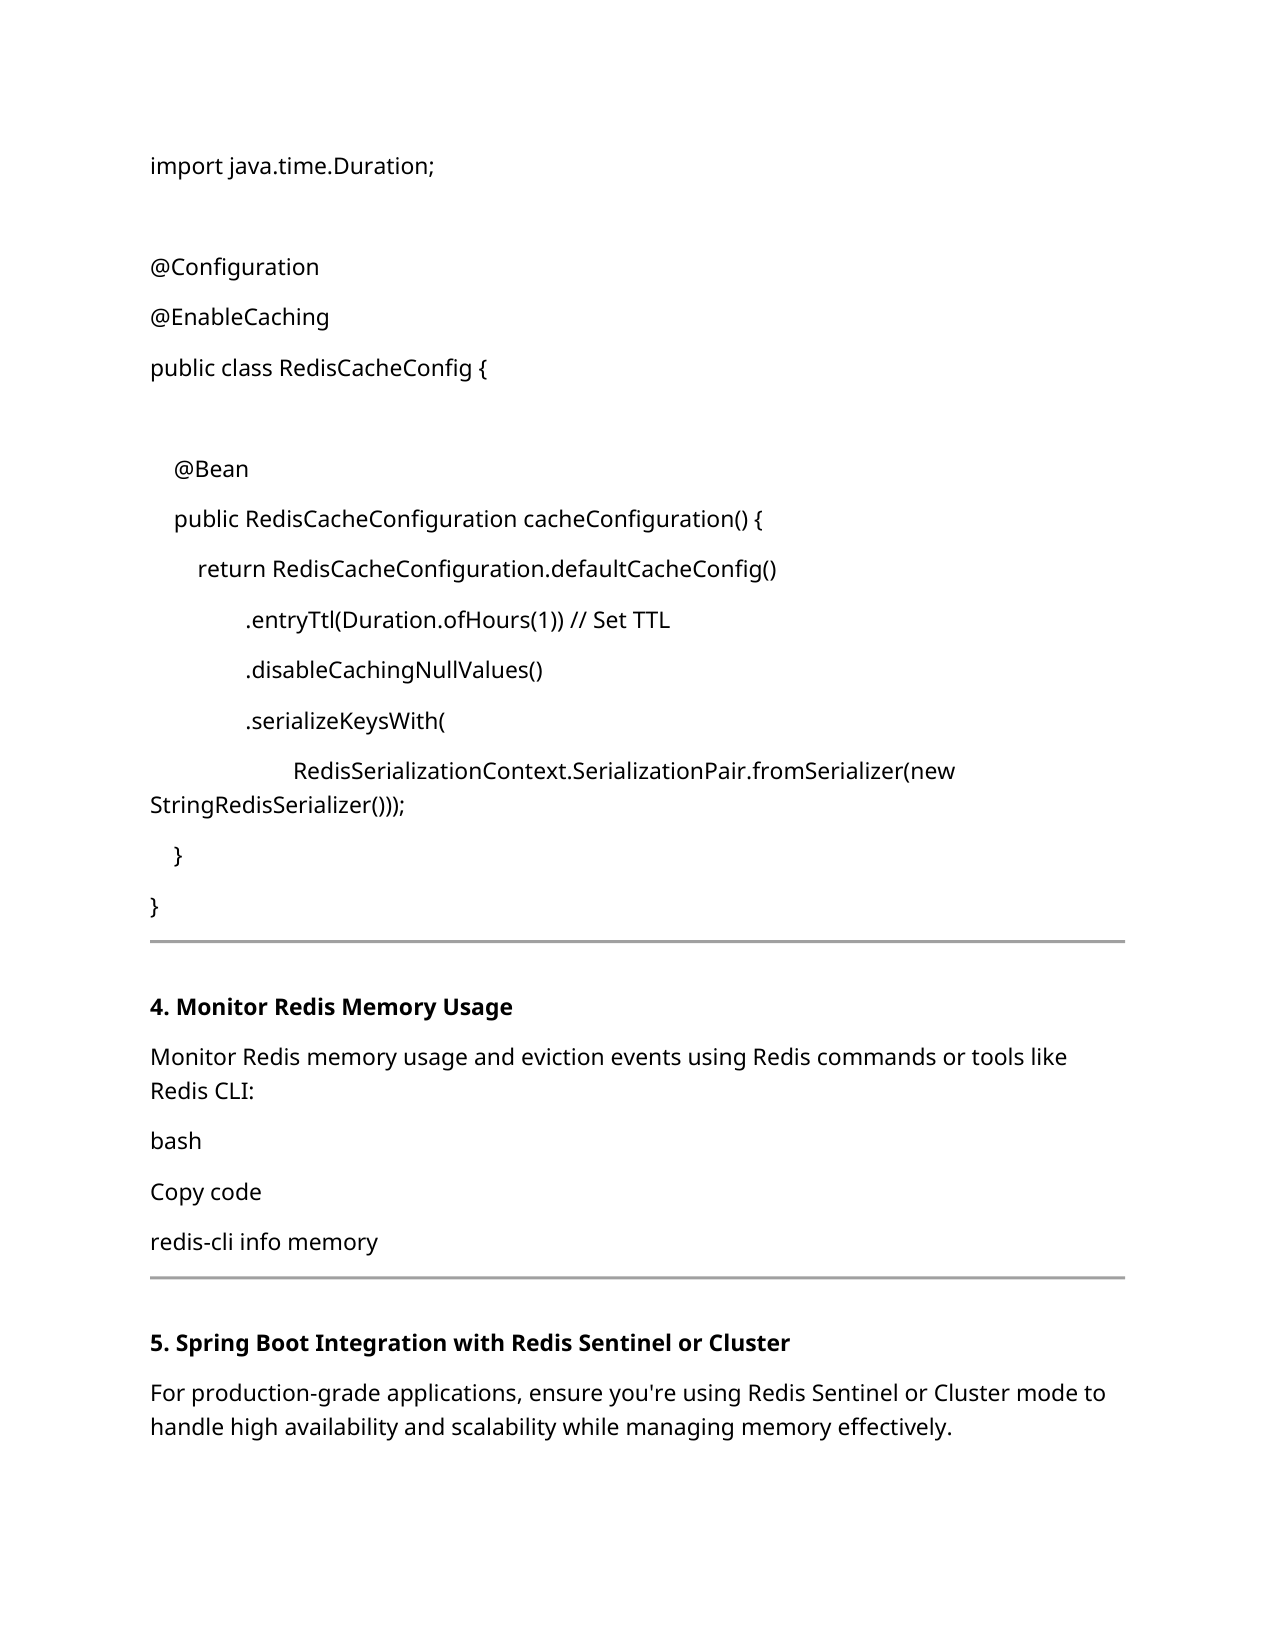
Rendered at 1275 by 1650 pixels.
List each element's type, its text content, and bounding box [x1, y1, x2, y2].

text public class RedisCacheConfig { [150, 352, 1125, 383]
text @Configuration [150, 251, 1125, 282]
text redis-cli info memory [150, 1226, 1125, 1257]
text import java.time.Duration; [150, 150, 1125, 181]
text 4. Monitor Redis Memory Usage [150, 990, 1125, 1022]
text public RedisCacheConfiguration cacheConfiguration() { [150, 503, 1125, 534]
text return RedisCacheConfiguration.defaultCacheConfig() [150, 553, 1125, 584]
text @Bean [150, 452, 1125, 484]
text Copy code [150, 1175, 1125, 1207]
text .entryTtl(Duration.ofHours(1)) // Set TTL [150, 604, 1125, 635]
text 5. Spring Boot Integration with Redis Sentinel or Cluster [150, 1327, 1125, 1358]
text bash [150, 1125, 1125, 1156]
text For production-grade applications, ensure you're using Redis Sentinel or Cluster mode to handle high availability and scalability while managing memory effectively. [150, 1377, 1125, 1442]
text } [150, 839, 1125, 870]
text } [150, 889, 1125, 921]
text .disableCachingNullValues() [150, 654, 1125, 685]
text RedisSerializationContext.SerializationPair.fromSerializer(new StringRedisSerializer())); [150, 755, 1125, 820]
text @EnableCaching [150, 301, 1125, 332]
text Monitor Redis memory usage and eviction events using Redis commands or tools like Redis CLI: [150, 1041, 1125, 1106]
text .serializeKeysWith( [150, 704, 1125, 736]
